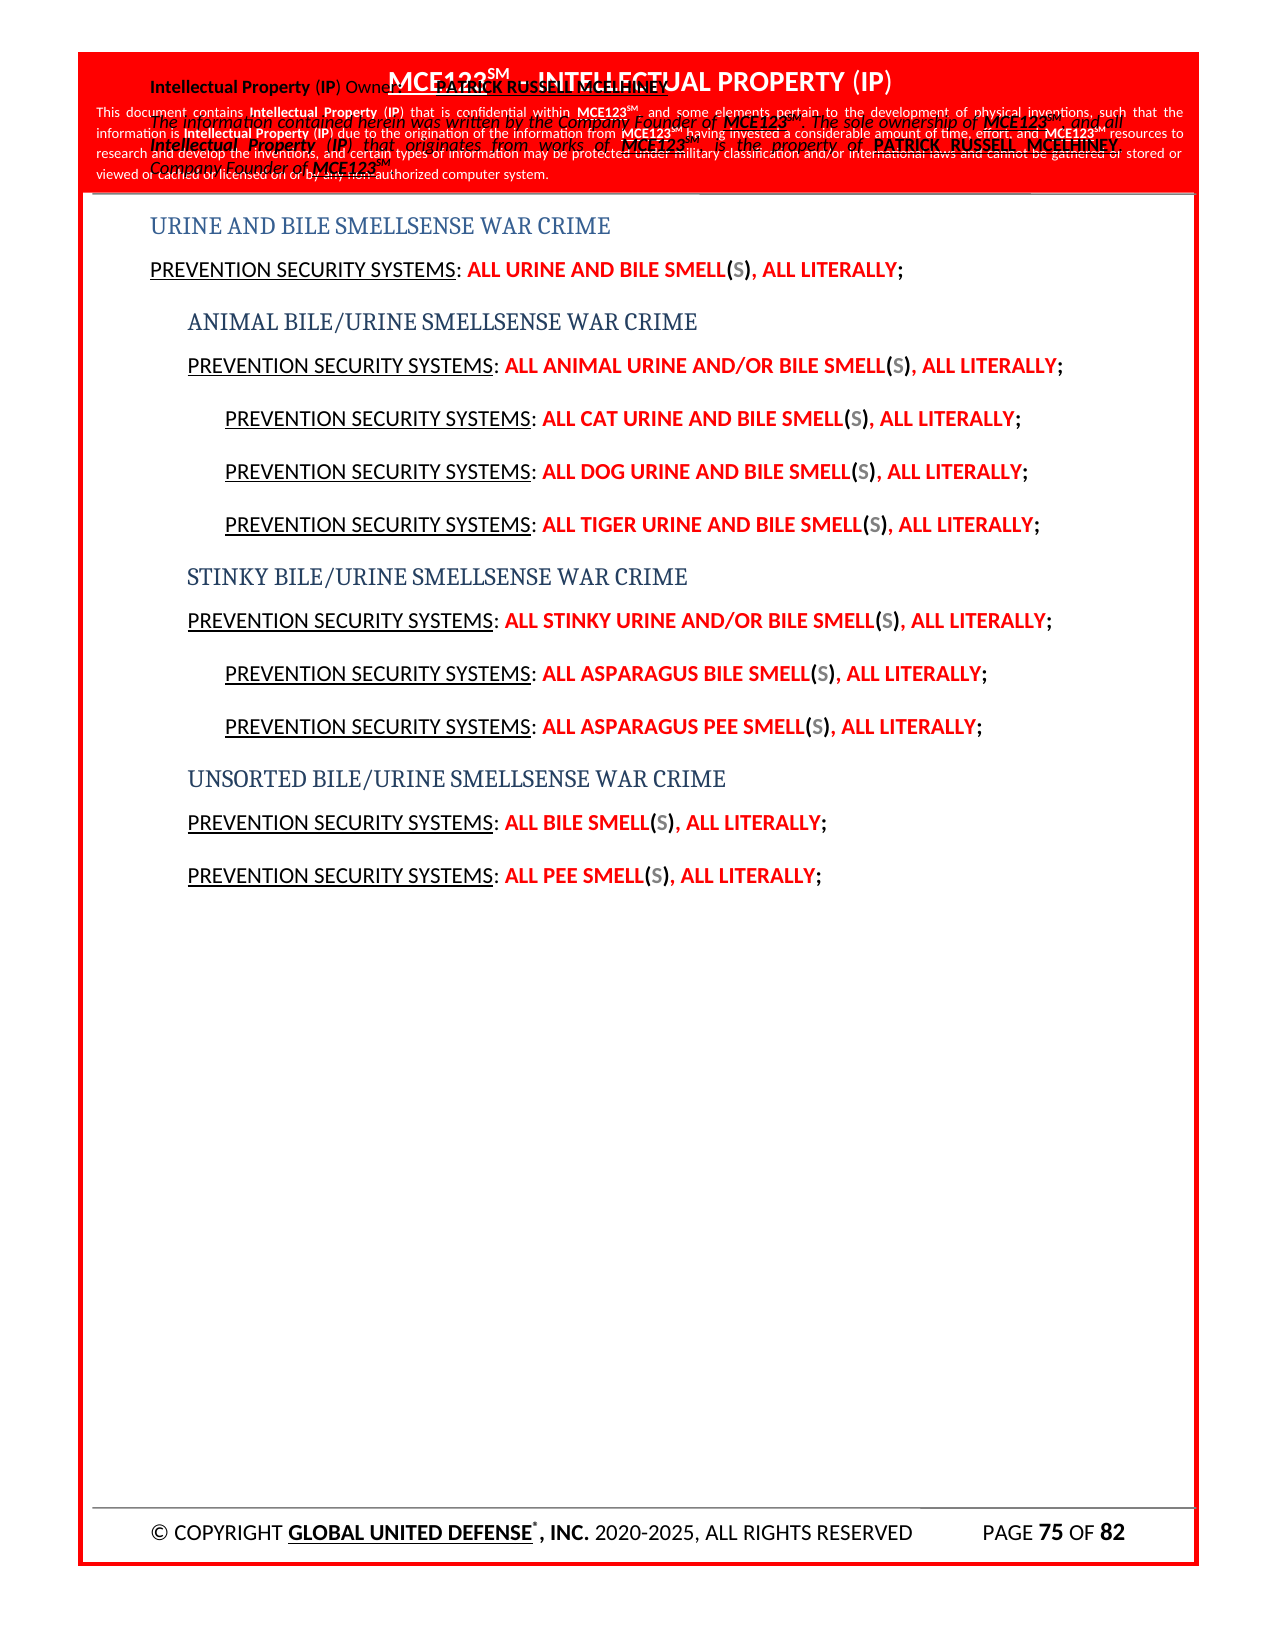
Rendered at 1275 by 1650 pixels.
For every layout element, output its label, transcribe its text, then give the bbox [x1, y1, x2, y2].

subtitle STINKY BILE/URINE SMELLSENSE WAR CRIME [187, 563, 1125, 592]
subtitle UNSORTED BILE/URINE SMELLSENSE WAR CRIME [187, 765, 1125, 794]
subtitle ANIMAL BILE/URINE SMELLSENSE WAR CRIME [187, 308, 1125, 336]
text PREVENTION SECURITY SYSTEMS: ALL ANIMAL URINE AND/OR BILE SMELL(S), ALL LITERALLY; [187, 351, 1125, 379]
text PREVENTION SECURITY SYSTEMS: ALL PEE SMELL(S), ALL LITERALLY; [187, 861, 1125, 889]
text PREVENTION SECURITY SYSTEMS: ALL DOG URINE AND BILE SMELL(S), ALL LITERALLY; [225, 457, 1125, 485]
text PREVENTION SECURITY SYSTEMS: ALL CAT URINE AND BILE SMELL(S), ALL LITERALLY; [225, 404, 1125, 432]
text PREVENTION SECURITY SYSTEMS: ALL BILE SMELL(S), ALL LITERALLY; [187, 808, 1125, 836]
text PREVENTION SECURITY SYSTEMS: ALL ASPARAGUS BILE SMELL(S), ALL LITERALLY; [225, 659, 1125, 687]
text PREVENTION SECURITY SYSTEMS: ALL ASPARAGUS PEE SMELL(S), ALL LITERALLY; [225, 712, 1125, 740]
subtitle URINE AND BILE SMELLSENSE WAR CRIME [150, 212, 1125, 240]
text PREVENTION SECURITY SYSTEMS: ALL STINKY URINE AND/OR BILE SMELL(S), ALL LITERALLY; [187, 606, 1125, 634]
text PREVENTION SECURITY SYSTEMS: ALL URINE AND BILE SMELL(S), ALL LITERALLY; [150, 255, 1125, 283]
text PREVENTION SECURITY SYSTEMS: ALL TIGER URINE AND BILE SMELL(S), ALL LITERALLY; [225, 510, 1125, 538]
